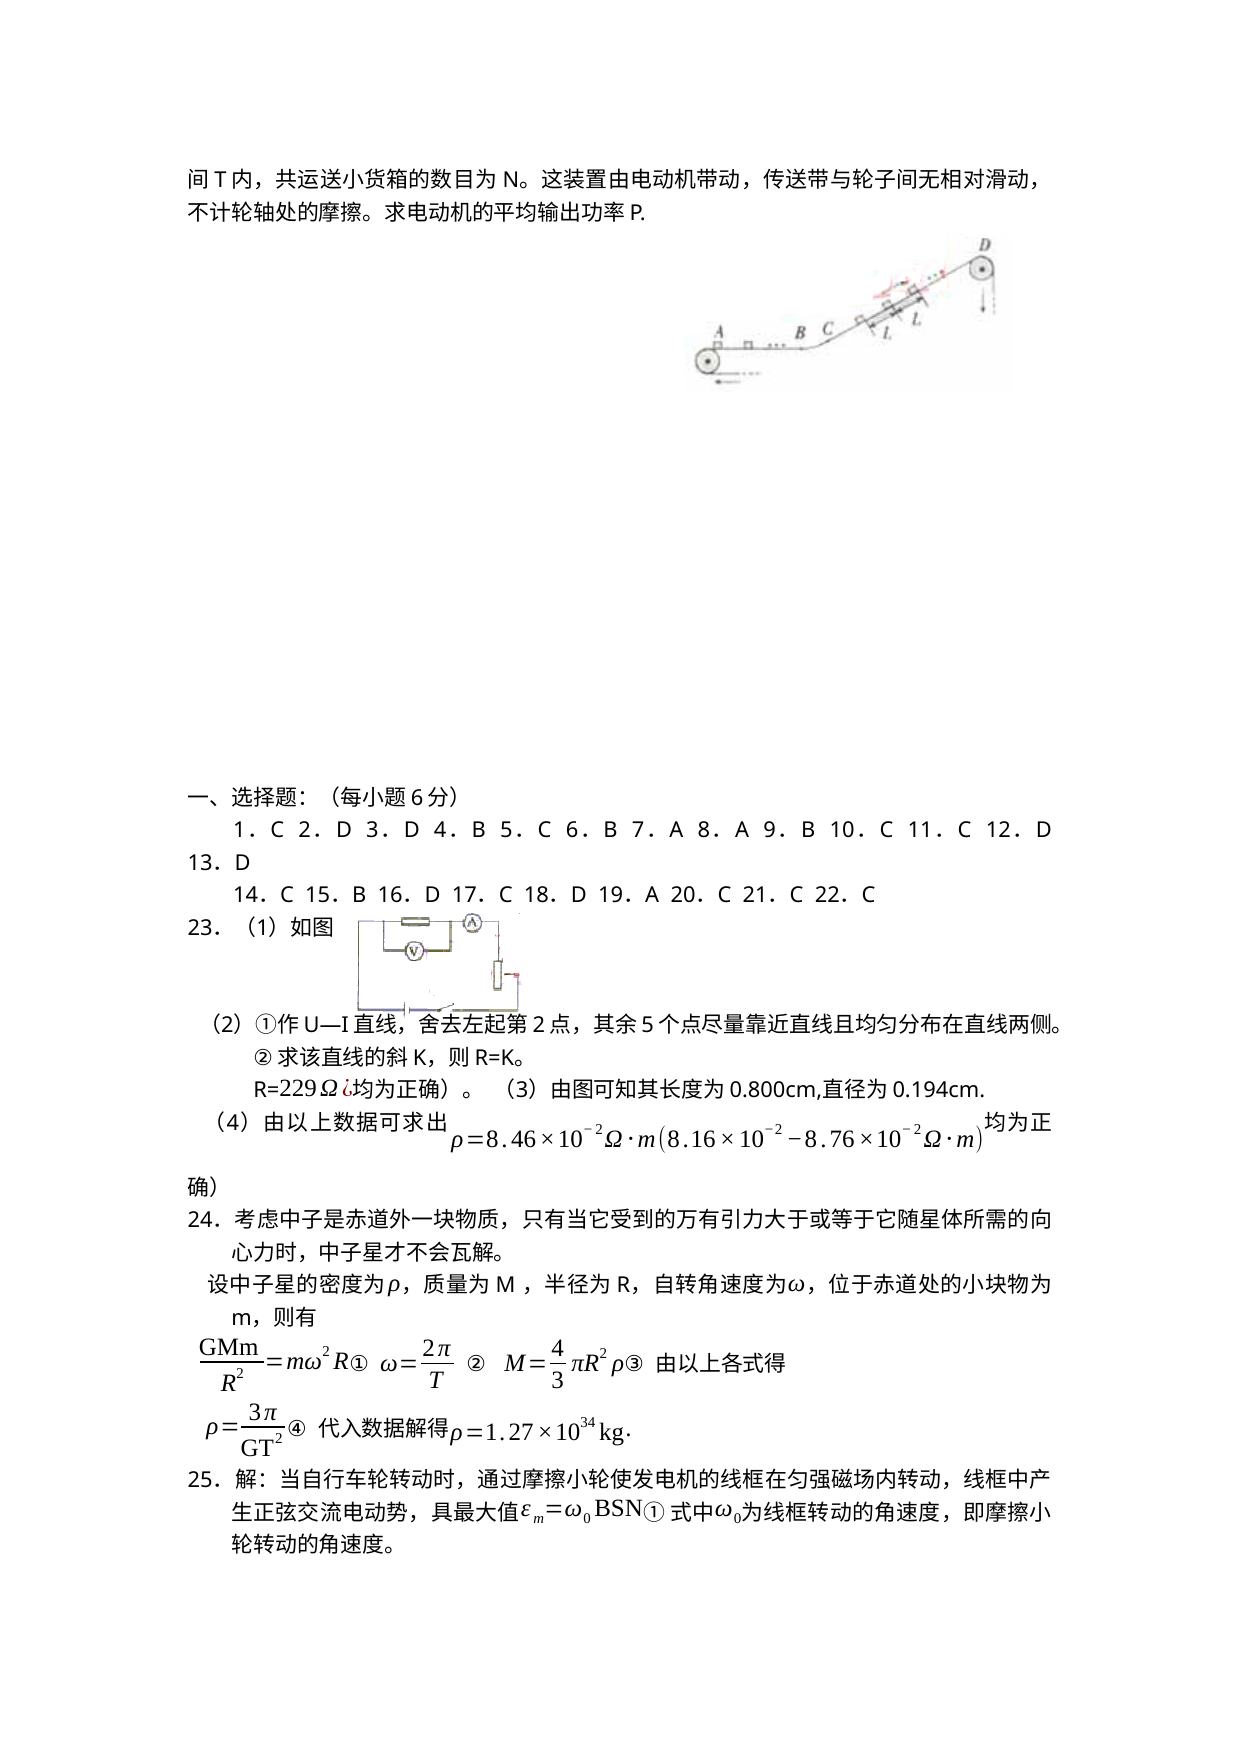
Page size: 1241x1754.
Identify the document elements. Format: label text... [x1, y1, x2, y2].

text 24．考虑中子是赤道外一块物质，只有当它受到的万有引力大于或等于它随星体所需的向心力时，中子星才不会瓦解。 [187, 1202, 1053, 1267]
text 1．C 2．D 3．D 4．B 5．C 6．B 7．A 8．A 9．B 10．C 11．C 12．D 13．D [187, 812, 1053, 877]
text 23．（1）如图 [187, 909, 1053, 942]
text （2）①作U—I直线，舍去左起第2点，其余5个点尽量靠近直线且均匀分布在直线两侧。 [187, 1007, 1053, 1039]
picture [683, 234, 1014, 392]
text （4）由以上数据可求出均为正确） [187, 1104, 1053, 1202]
text 设中子星的密度为，质量为M ，半径为R，自转角速度为，位于赤道处的小块物为m，则有 [187, 1267, 1053, 1332]
picture [333, 942, 543, 1007]
text ① ② ③ 由以上各式得 [187, 1332, 1053, 1397]
text 14．C 15．B 16．D 17．C 18．D 19．A 20．C 21．C 22．C [187, 877, 1053, 909]
text 一、选择题：（每小题6分） [187, 779, 1053, 812]
text 25．解：当自行车轮转动时，通过摩擦小轮使发电机的线框在匀强磁场内转动，线框中产生正弦交流电动势，具最大值① 式中为线框转动的角速度，即摩擦小轮转动的角速度。 [187, 1462, 1053, 1559]
text R=均为正确）。 （3）由图可知其长度为0.800cm,直径为0.194cm. [187, 1072, 1053, 1104]
text ④ 代入数据解得. [187, 1397, 1053, 1462]
text ②求该直线的斜K，则R=K。 [187, 1039, 1053, 1072]
